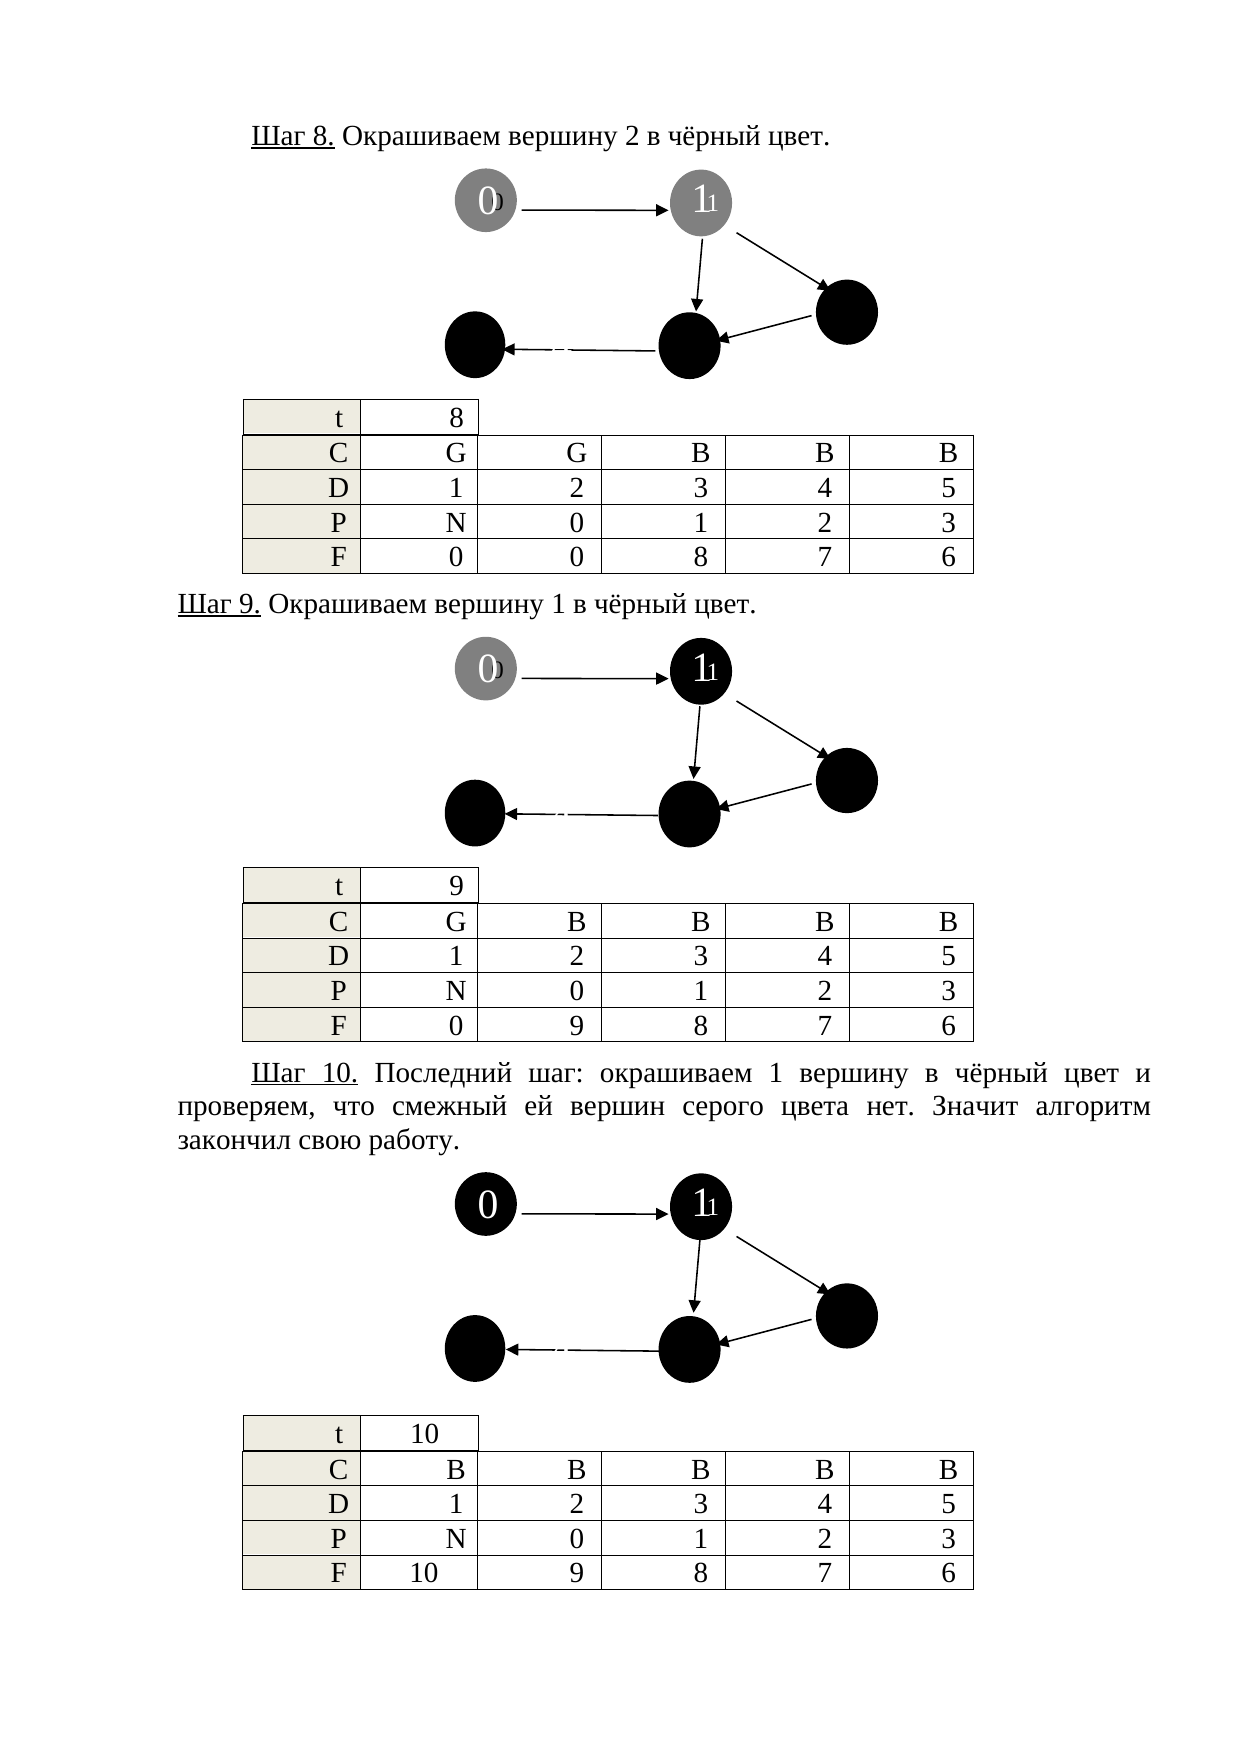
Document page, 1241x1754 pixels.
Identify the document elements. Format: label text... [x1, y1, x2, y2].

table_header G [361, 904, 477, 937]
table_header G [361, 436, 477, 469]
table_header B [602, 436, 725, 469]
table_header G [478, 436, 601, 469]
table_cell 7 [726, 539, 849, 573]
table_cell 6 [850, 539, 973, 573]
table_header B [726, 436, 849, 469]
table_cell P [243, 973, 360, 1007]
table_cell F [243, 539, 360, 573]
table_cell 3 [850, 1521, 973, 1554]
table_cell 2 [478, 470, 601, 504]
table_cell 2 [726, 973, 849, 1007]
table_cell 3 [602, 1486, 725, 1520]
table_cell 0 [478, 539, 601, 573]
table_cell 1 [361, 1486, 477, 1520]
table_header C [243, 904, 360, 937]
table_cell 1 [361, 470, 477, 504]
table_header 10 [361, 1416, 478, 1450]
table_header B [602, 904, 725, 937]
table_cell F [243, 1008, 360, 1041]
table_cell 4 [726, 470, 849, 504]
table_cell 6 [850, 1008, 973, 1041]
table_cell 3 [602, 939, 725, 972]
table_cell 1 [602, 505, 725, 538]
table_cell 5 [850, 939, 973, 972]
table_cell N [361, 1521, 477, 1554]
table_header C [243, 436, 360, 469]
table_cell 0 [478, 973, 601, 1007]
text Шаг 8. Окрашиваем вершину 2 в чёрный цвет. [177, 118, 1152, 152]
table_cell 2 [478, 1486, 601, 1520]
table_header 9 [361, 868, 478, 902]
table_header 8 [361, 400, 478, 433]
table_cell 0 [361, 1008, 477, 1041]
table_header t [244, 868, 360, 902]
table_header B [726, 1452, 849, 1485]
text Шаг 10. Последний шаг: окрашиваем 1 вершину в чёрный цвет и проверяем, что смежный ей вершин серого цвета нет. Значит алгоритм закончил свою работу. [177, 1055, 1152, 1155]
table_cell D [243, 470, 360, 504]
table_cell 2 [726, 1521, 849, 1554]
table_cell P [243, 505, 360, 538]
table_cell F [243, 1556, 360, 1589]
table_header B [850, 1452, 973, 1485]
table_cell 2 [726, 505, 849, 538]
table_cell 8 [602, 1008, 725, 1041]
table_cell D [243, 1486, 360, 1520]
table_header B [361, 1452, 477, 1485]
table_cell 0 [478, 1521, 601, 1554]
table_cell 9 [478, 1008, 601, 1041]
table_header C [243, 1452, 360, 1485]
text Шаг 9. Окрашиваем вершину 1 в чёрный цвет. [177, 586, 1152, 620]
table_cell 4 [726, 939, 849, 972]
table_cell 7 [726, 1008, 849, 1041]
table_cell 0 [361, 539, 477, 573]
table_header B [850, 436, 973, 469]
table_cell N [361, 505, 477, 538]
table_cell 1 [602, 973, 725, 1007]
table_cell N [361, 973, 477, 1007]
table_cell 3 [850, 973, 973, 1007]
table_cell D [243, 939, 360, 972]
table_cell 7 [726, 1556, 849, 1589]
table_cell 6 [850, 1556, 973, 1589]
table_cell 1 [361, 939, 477, 972]
table_cell 9 [478, 1556, 601, 1589]
table_cell 5 [850, 1486, 973, 1520]
table_cell 10 [361, 1556, 477, 1589]
table_header B [478, 1452, 601, 1485]
table_header B [478, 904, 601, 937]
table_cell 8 [602, 539, 725, 573]
table_header B [850, 904, 973, 937]
table_header B [726, 904, 849, 937]
table_cell 2 [478, 939, 601, 972]
table_cell 1 [602, 1521, 725, 1554]
table_header t [244, 1416, 360, 1450]
table_cell 4 [726, 1486, 849, 1520]
table_cell 5 [850, 470, 973, 504]
table_cell 3 [850, 505, 973, 538]
table_cell 0 [478, 505, 601, 538]
table_cell 3 [602, 470, 725, 504]
table_header t [244, 400, 360, 433]
table_cell 8 [602, 1556, 725, 1589]
table_cell P [243, 1521, 360, 1554]
table_header B [602, 1452, 725, 1485]
